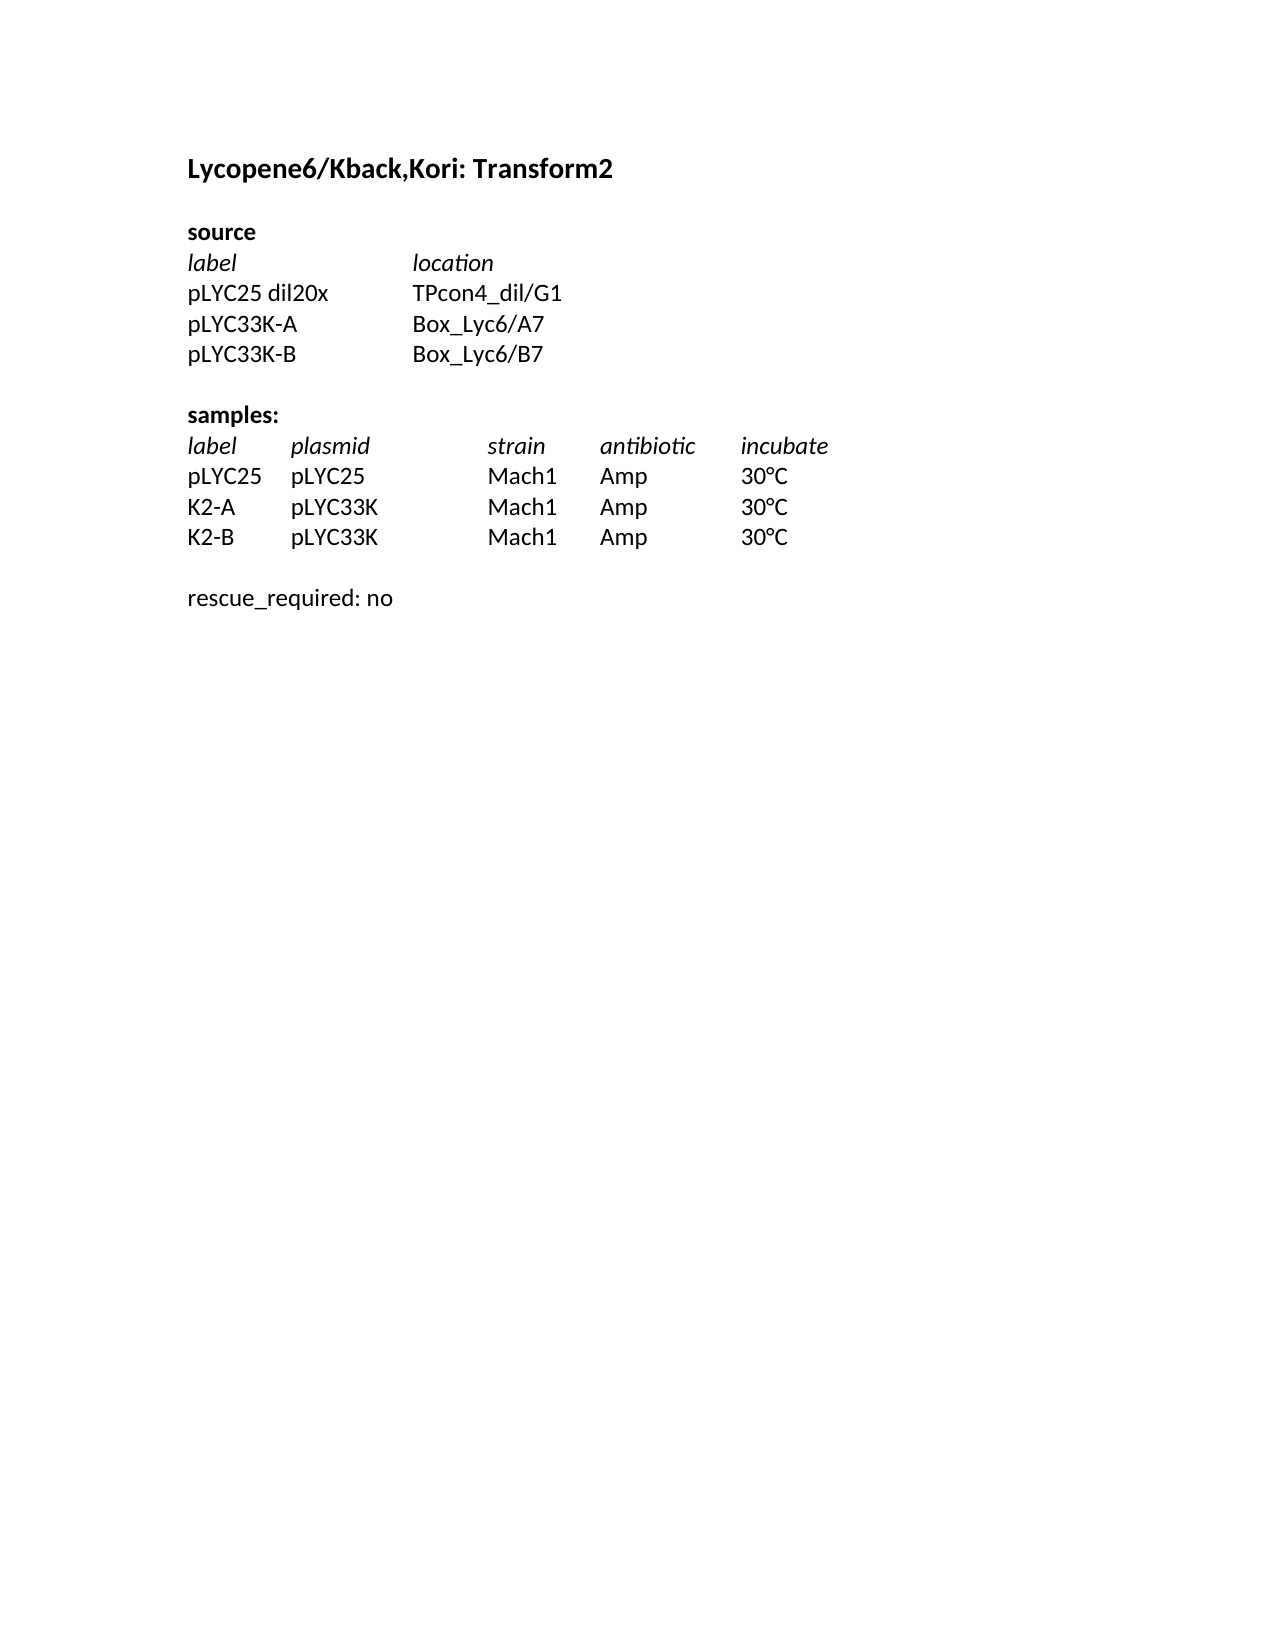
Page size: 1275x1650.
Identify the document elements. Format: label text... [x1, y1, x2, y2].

text pLYC33K-A Box_Lyc6/A7 [187, 308, 1087, 338]
text label plasmid strain antibiotic incubate [187, 430, 1087, 460]
text label location [187, 247, 1087, 277]
text source [187, 216, 1087, 247]
text K2-A pLYC33K Mach1 Amp 30°C [187, 491, 1087, 521]
text pLYC25 pLYC25 Mach1 Amp 30°C [187, 460, 1087, 491]
text pLYC33K-B Box_Lyc6/B7 [187, 338, 1087, 369]
text Lycopene6/Kback,Kori: Transform2 [187, 150, 1087, 186]
text K2-B pLYC33K Mach1 Amp 30°C [187, 521, 1087, 552]
text pLYC25 dil20x TPcon4_dil/G1 [187, 277, 1087, 308]
text rescue_required: no [187, 582, 1087, 613]
text samples: [187, 399, 1087, 430]
